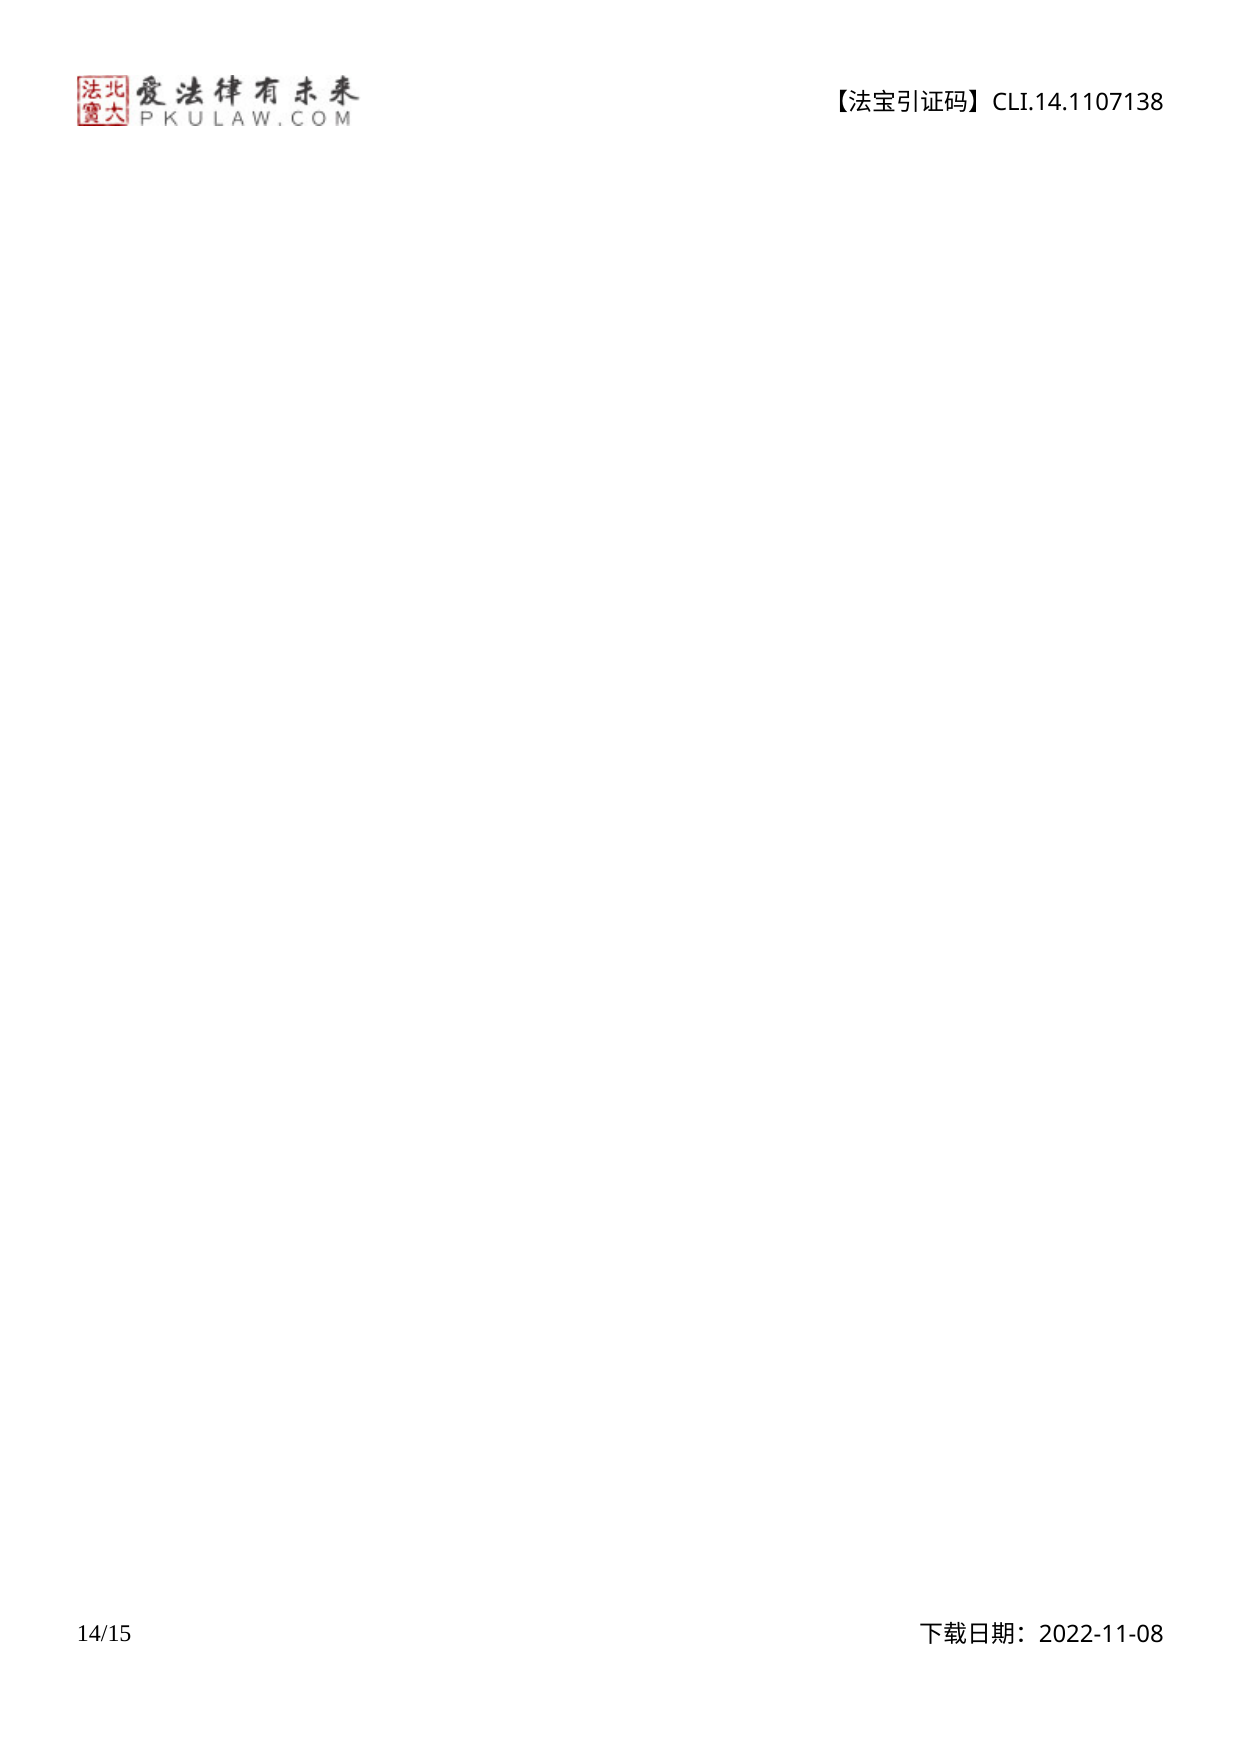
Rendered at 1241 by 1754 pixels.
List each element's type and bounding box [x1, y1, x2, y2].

picture [76, 75, 361, 126]
